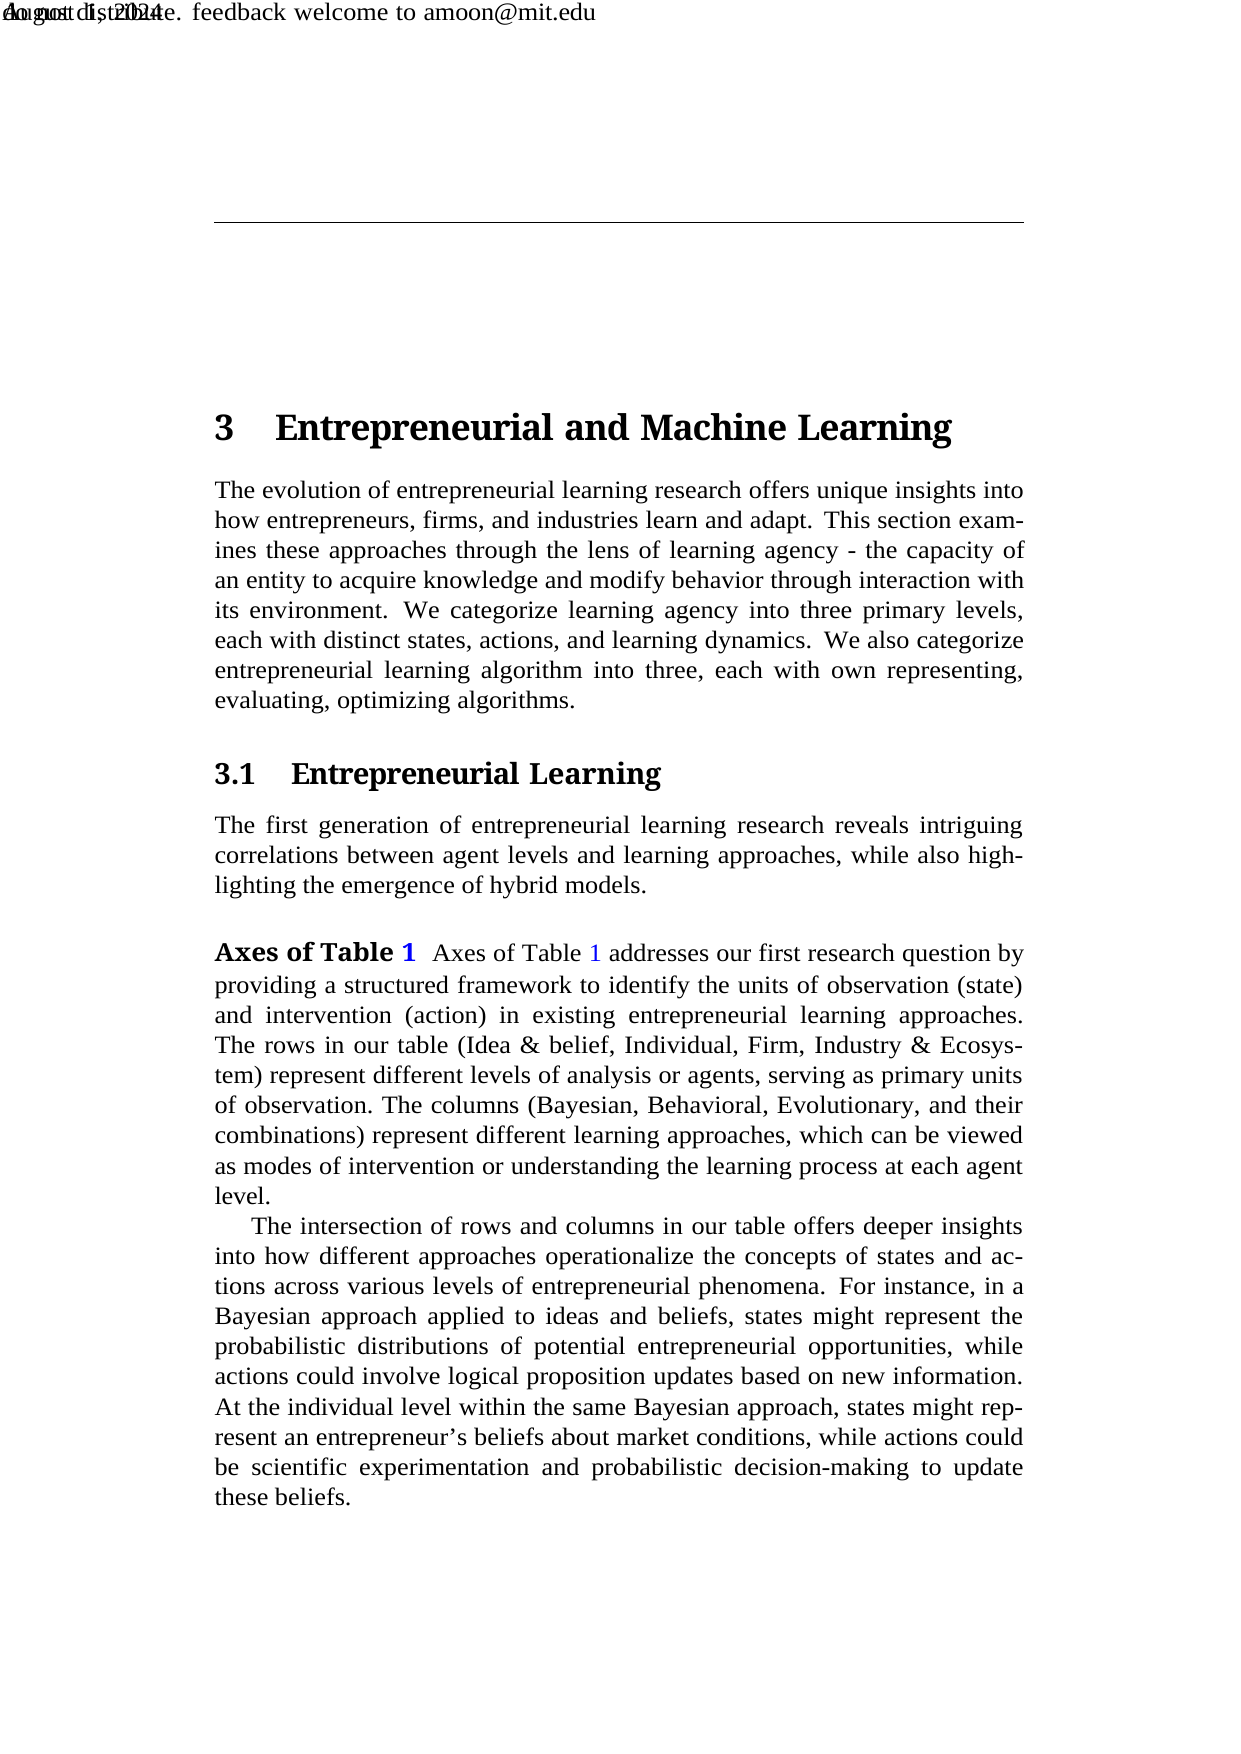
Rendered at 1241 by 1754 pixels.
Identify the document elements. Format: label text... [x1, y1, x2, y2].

subtitle Entrepreneurial and Machine Learning [214, 403, 1198, 451]
text Axes of Table 1 Axes of Table 1 addresses our first research question by providing a structured framework to identify the units of observation (state) and intervention (action) in existing entrepreneurial learning approaches. The rows in our table (Idea & belief, Individual, Firm, Industry & Ecosys- tem) represent different levels of analysis or agents, serving as primary units of observation. The columns (Bayesian, Behavioral, Evolutionary, and their combinations) represent different learning approaches, which can be viewed as modes of intervention or understanding the learning process at each agent level. [214, 935, 1024, 1209]
text The evolution of entrepreneurial learning research offers unique insights into how entrepreneurs, firms, and industries learn and adapt. This section exam- ines these approaches through the lens of learning agency - the capacity of an entity to acquire knowledge and modify behavior through interaction with its environment. We categorize learning agency into three primary levels, each with distinct states, actions, and learning dynamics. We also categorize entrepreneurial learning algorithm into three, each with own representing, evaluating, optimizing algorithms. [214, 475, 1024, 714]
text The first generation of entrepreneurial learning research reveals intriguing correlations between agent levels and learning approaches, while also high- lighting the emergence of hybrid models. [214, 810, 1024, 899]
text The intersection of rows and columns in our table offers deeper insights into how different approaches operationalize the concepts of states and ac- tions across various levels of entrepreneurial phenomena. For instance, in a Bayesian approach applied to ideas and beliefs, states might represent the probabilistic distributions of potential entrepreneurial opportunities, while actions could involve logical proposition updates based on new information. At the individual level within the same Bayesian approach, states might rep- resent an entrepreneur’s beliefs about market conditions, while actions could be scientific experimentation and probabilistic decision-making to update these beliefs. [214, 1211, 1024, 1511]
subtitle Entrepreneurial Learning [214, 754, 1198, 793]
